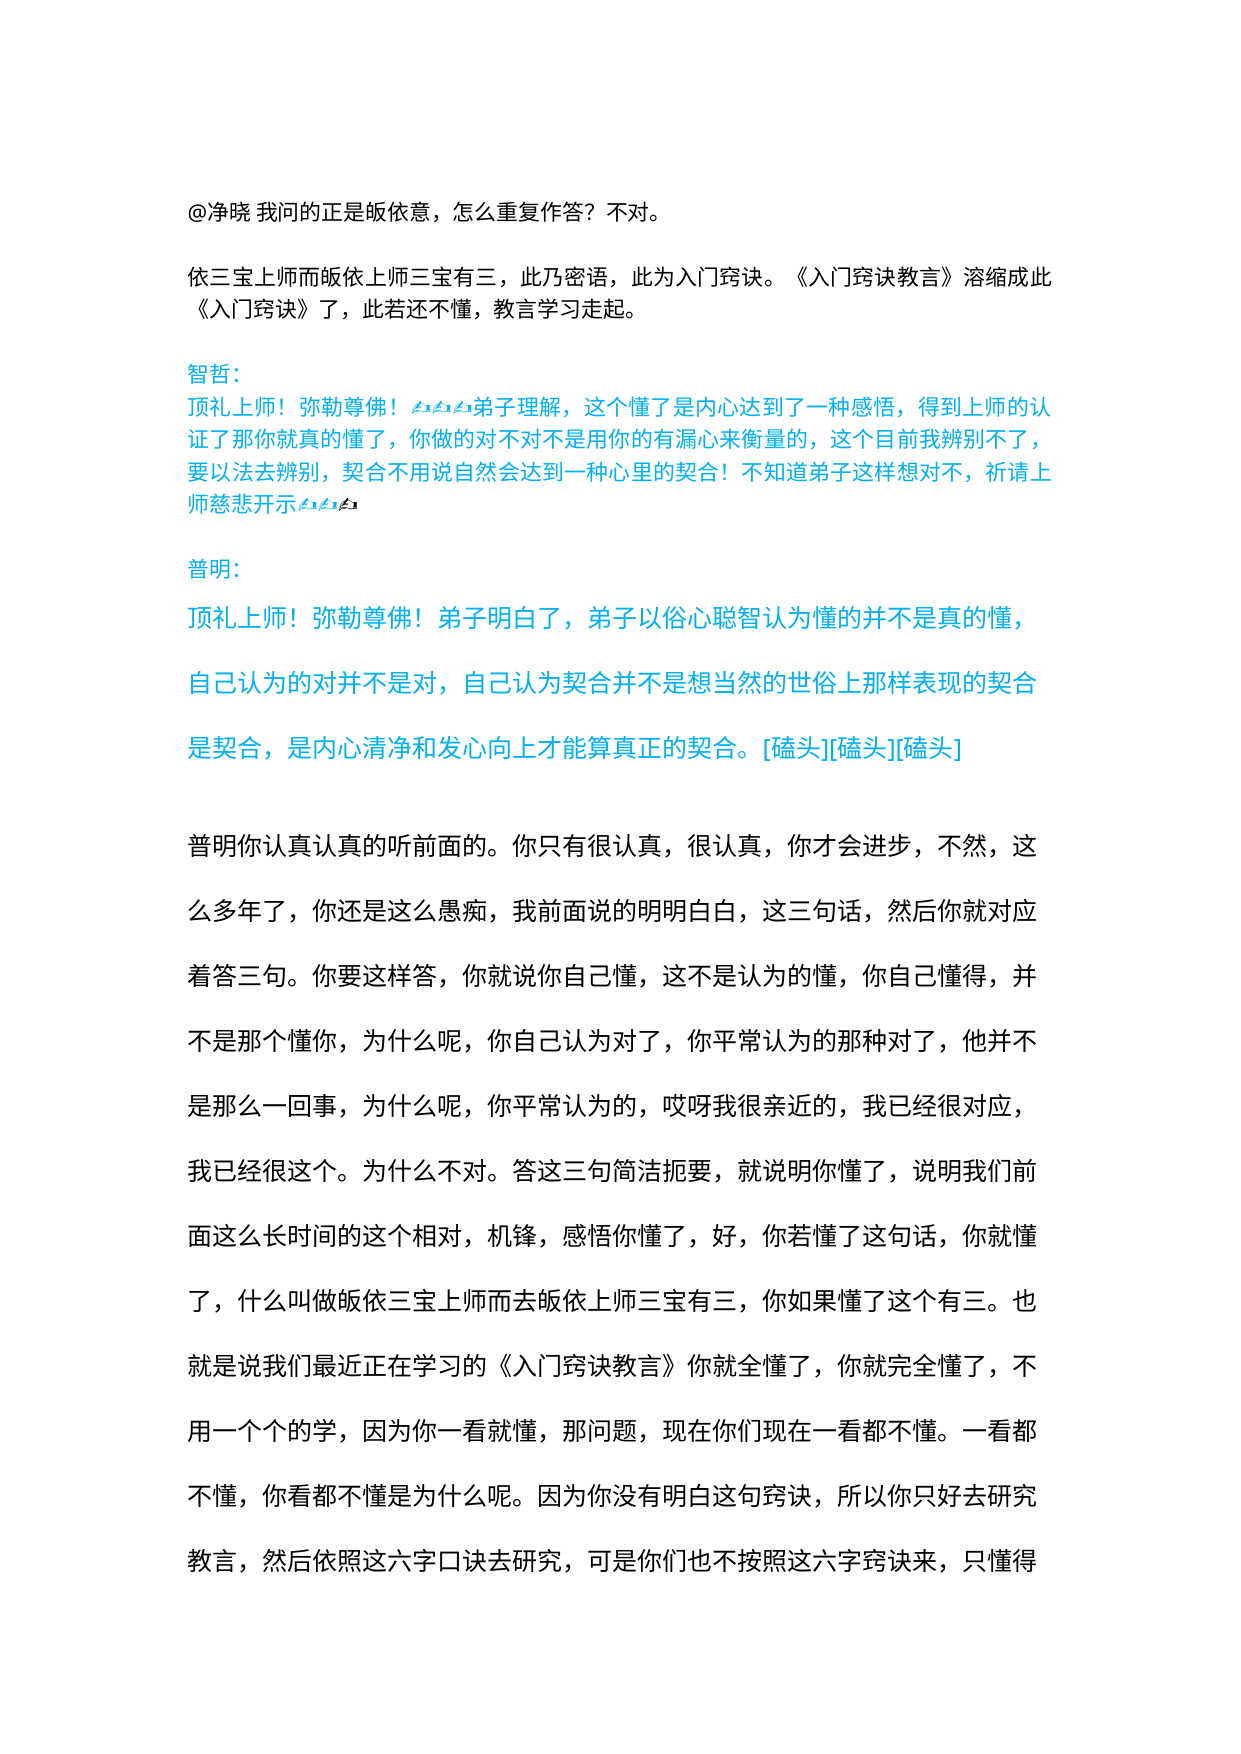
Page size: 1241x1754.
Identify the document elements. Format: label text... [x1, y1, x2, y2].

text @净晓 我问的正是皈依意，怎么重复作答？不对。 [187, 194, 1053, 227]
text 顶礼上师！弥勒尊佛！弟子明白了，弟子以俗心聪智认为懂的并不是真的懂，自己认为的对并不是对，自己认为契合并不是想当然的世俗上那样表现的契合是契合，是内心清净和发心向上才能算真正的契合。[磕头][磕头][磕头] [187, 584, 1053, 779]
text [187, 812, 1053, 1592]
text 依三宝上师而皈依上师三宝有三，此乃密语，此为入门窍诀。《入门窍诀教言》溶缩成此《入门窍诀》了，此若还不懂，教言学习走起。 [187, 259, 1053, 324]
text 普明： [187, 552, 1053, 584]
text 智哲： [187, 357, 1053, 389]
text 顶礼上师！弥勒尊佛！弟子理解，这个懂了是内心达到了一种感悟，得到上师的认证了那你就真的懂了，你做的对不对不是用你的有漏心来衡量的，这个目前我辨别不了，要以法去辨别，契合不用说自然会达到一种心里的契合！不知道弟子这样想对不，祈请上师慈悲开示 [187, 389, 1053, 519]
